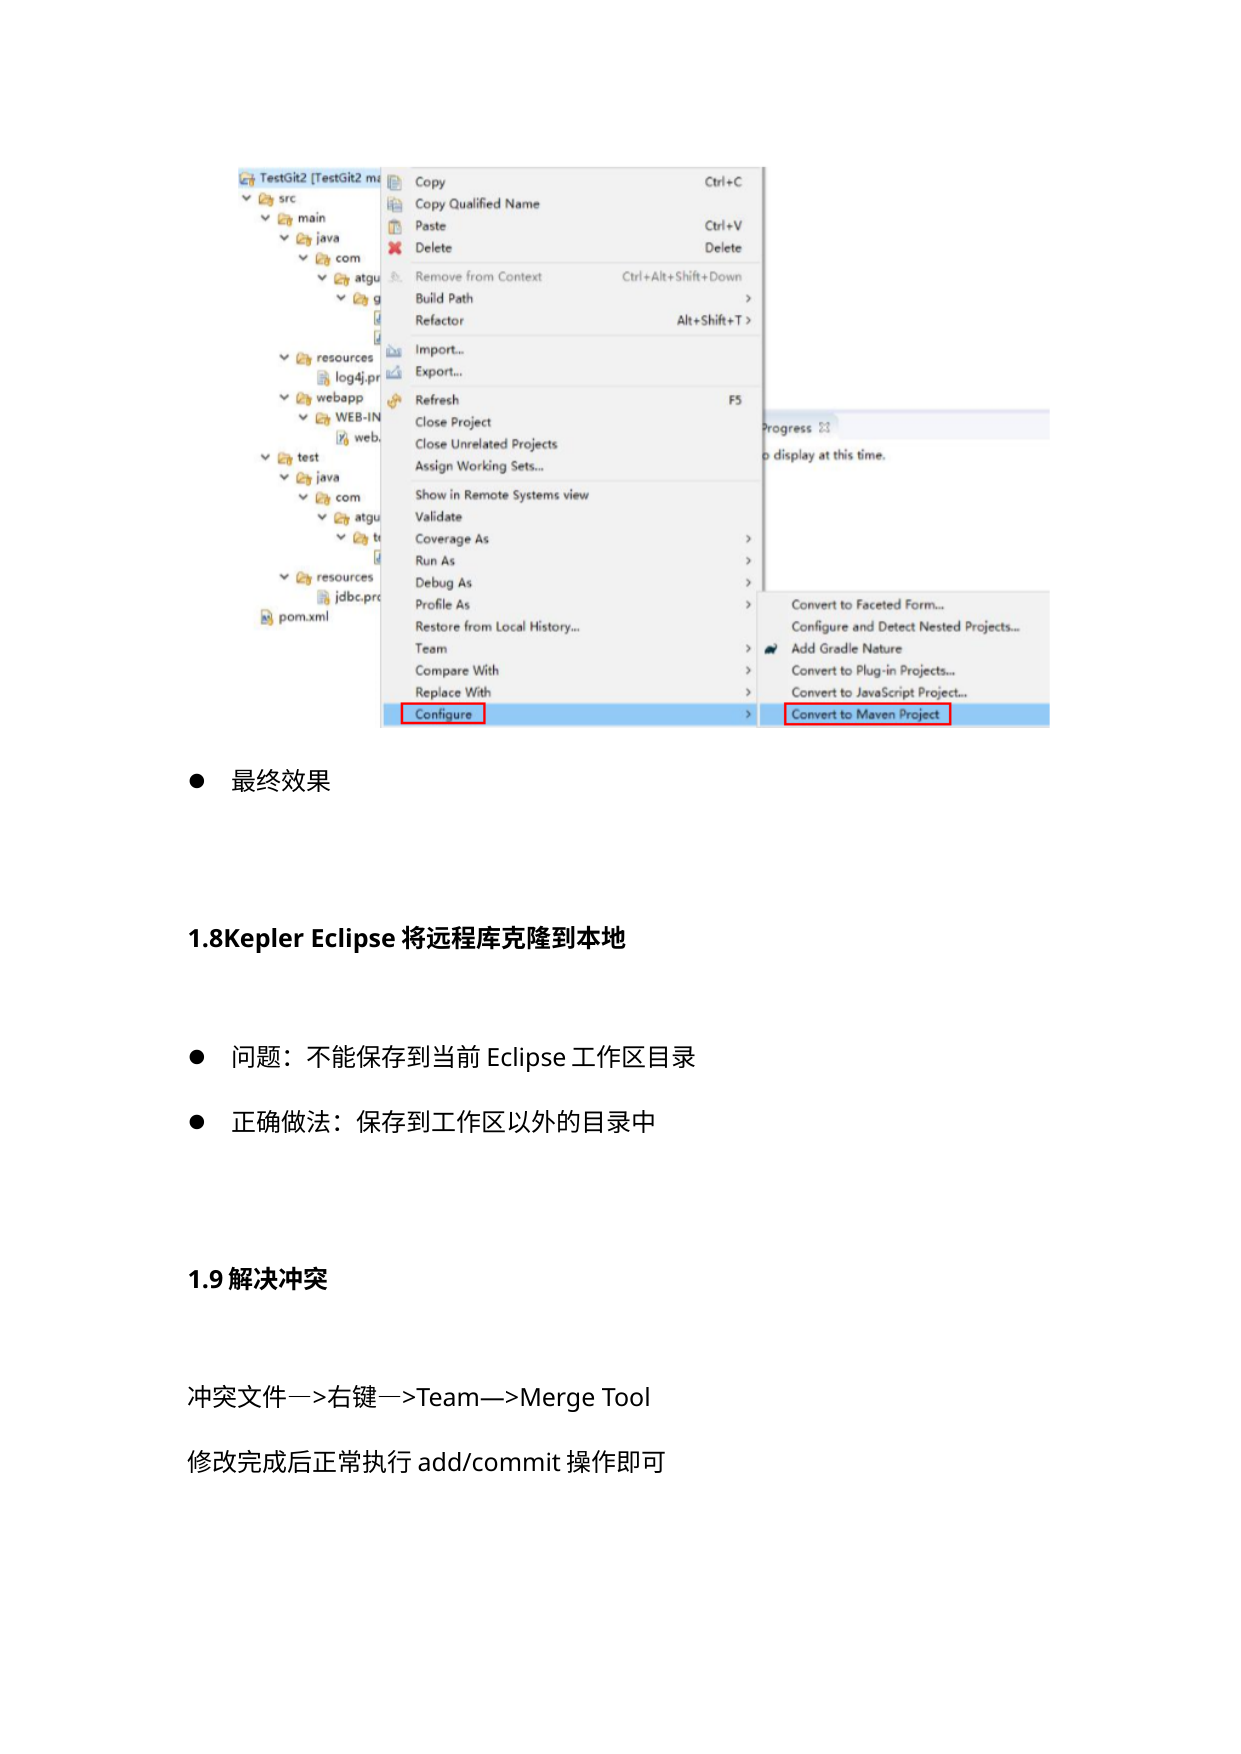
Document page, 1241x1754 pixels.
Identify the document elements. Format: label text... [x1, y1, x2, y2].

subtitle 1.9解决冲突 [187, 1245, 1053, 1310]
list 问题：不能保存到当前Eclipse工作区目录 [187, 1023, 1053, 1088]
subtitle 1.8Kepler Eclipse将远程库克隆到本地 [187, 904, 1053, 969]
list 正确做法：保存到工作区以外的目录中 [187, 1088, 1053, 1153]
text 冲突文件—>右键—>Team—>Merge Tool [187, 1363, 1053, 1428]
picture [231, 162, 1051, 728]
text 修改完成后正常执行add/commit操作即可 [187, 1428, 1053, 1493]
list 最终效果 [187, 747, 1053, 812]
